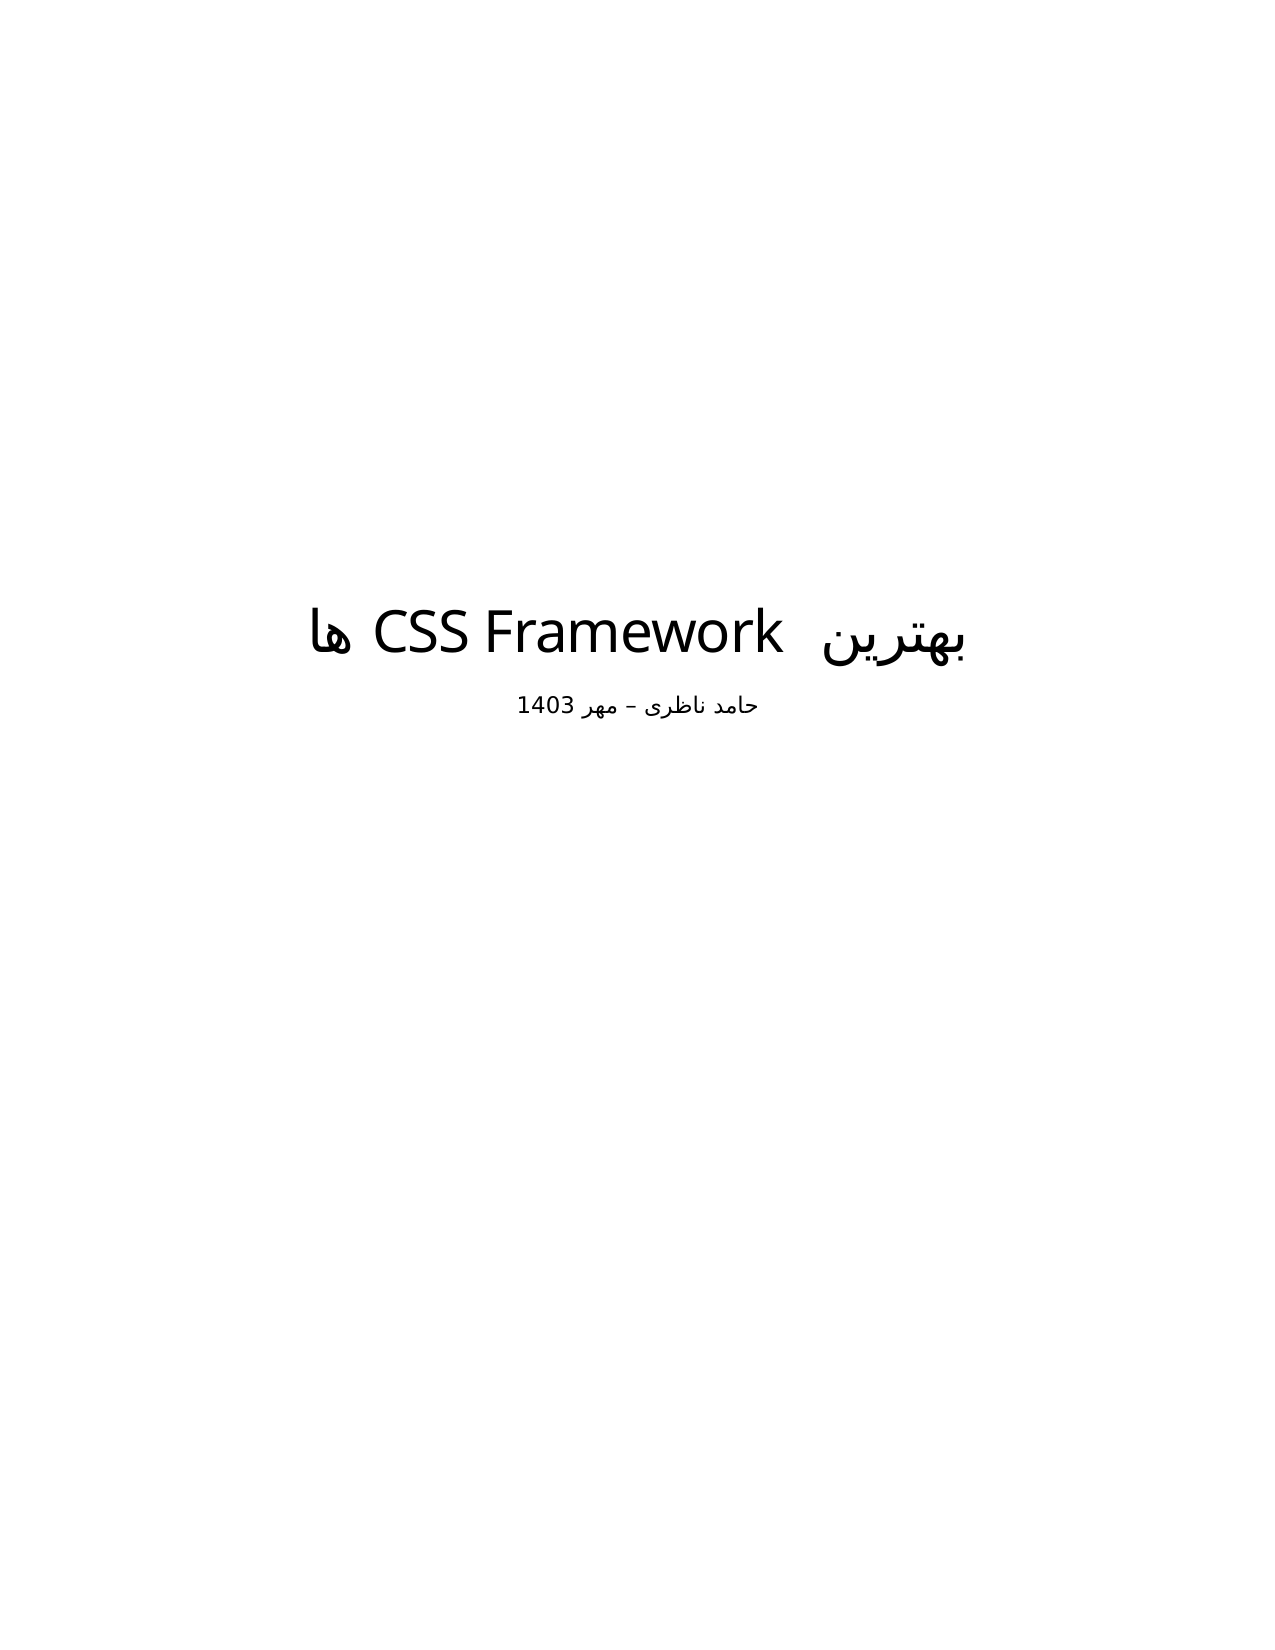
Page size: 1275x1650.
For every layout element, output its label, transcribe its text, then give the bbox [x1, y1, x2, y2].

text حامد ناظری – مهر 1403 [150, 693, 1125, 719]
text بهترین CSS Framework ها [150, 590, 1125, 669]
